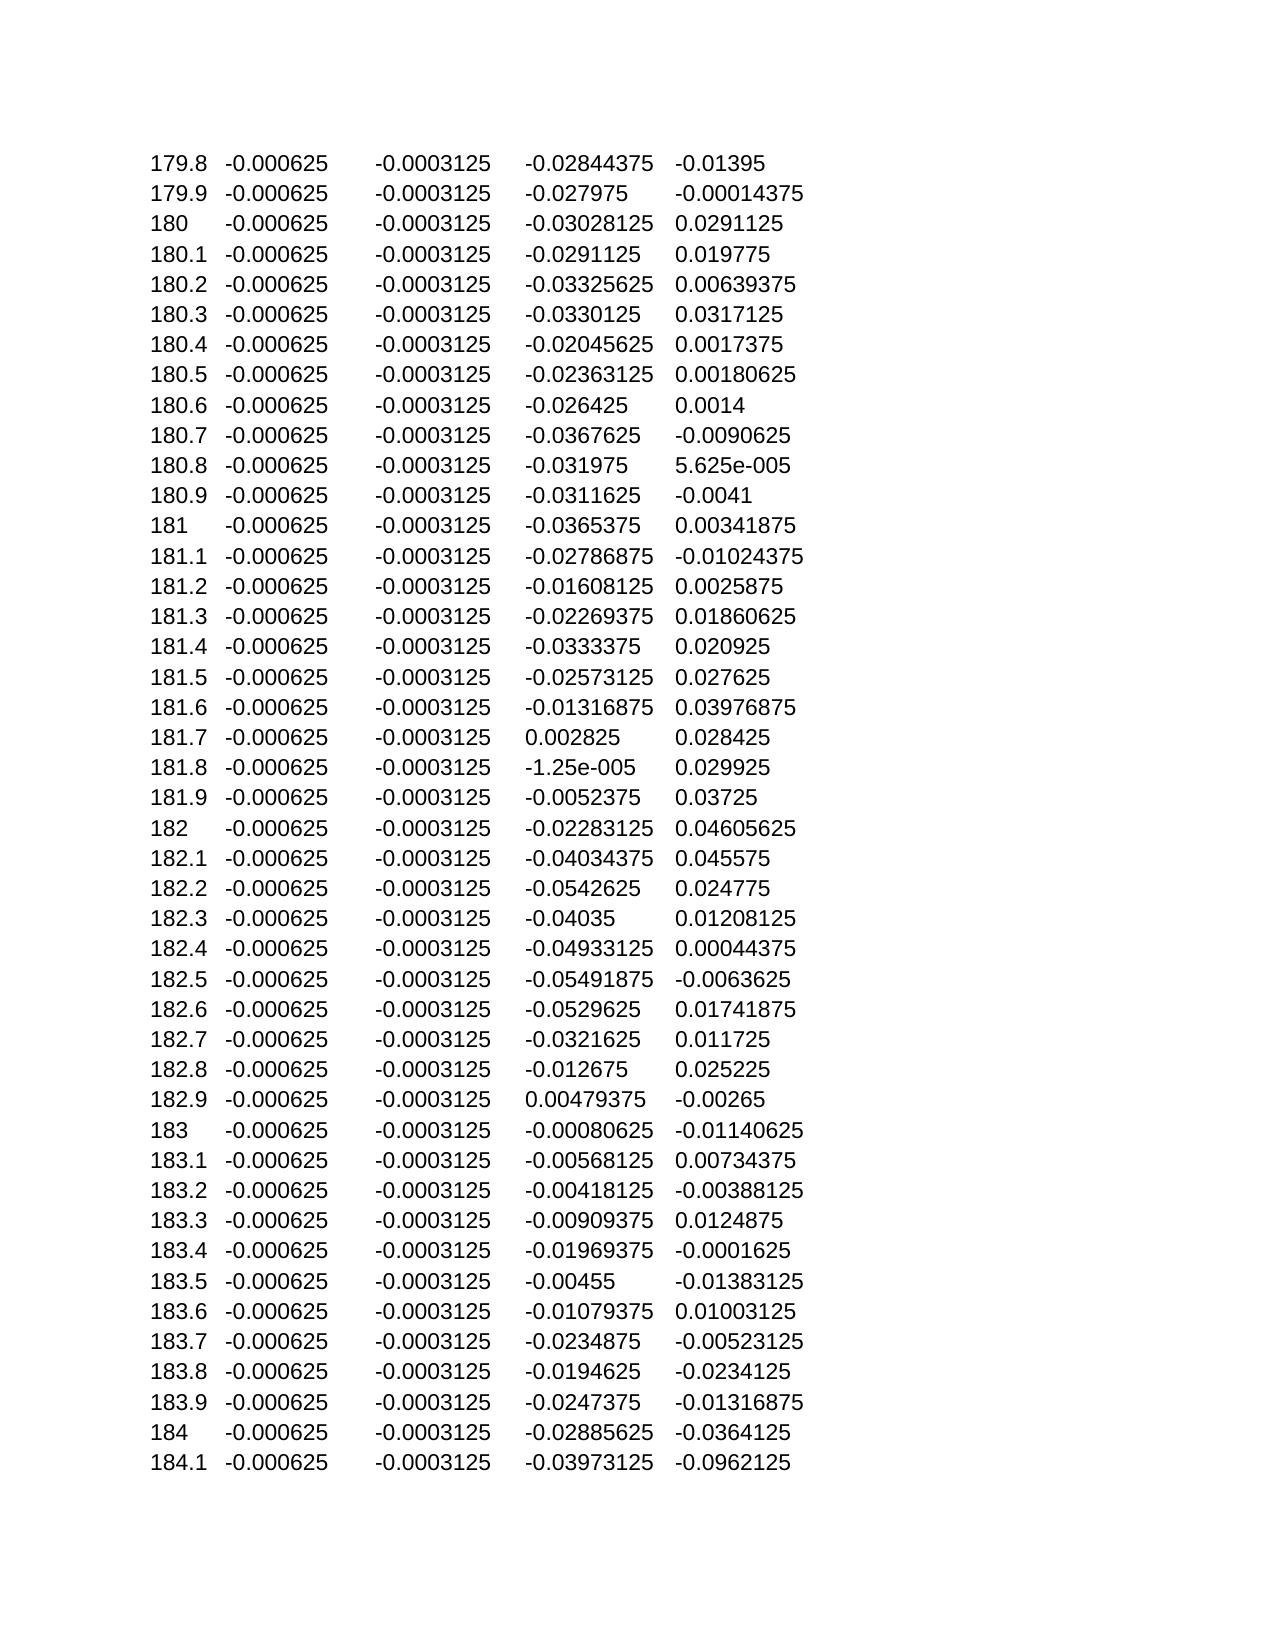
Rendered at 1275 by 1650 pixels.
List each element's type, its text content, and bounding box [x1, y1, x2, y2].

text 180.6 -0.000625 -0.0003125 -0.026425 0.0014 [150, 392, 1125, 418]
text 184.1 -0.000625 -0.0003125 -0.03973125 -0.0962125 [150, 1449, 1125, 1475]
text 182.6 -0.000625 -0.0003125 -0.0529625 0.01741875 [150, 996, 1125, 1022]
text 180.3 -0.000625 -0.0003125 -0.0330125 0.0317125 [150, 301, 1125, 327]
text 181.3 -0.000625 -0.0003125 -0.02269375 0.01860625 [150, 603, 1125, 629]
text 183.8 -0.000625 -0.0003125 -0.0194625 -0.0234125 [150, 1358, 1125, 1385]
text 180.5 -0.000625 -0.0003125 -0.02363125 0.00180625 [150, 361, 1125, 388]
text 181.2 -0.000625 -0.0003125 -0.01608125 0.0025875 [150, 573, 1125, 599]
text 181.7 -0.000625 -0.0003125 0.002825 0.028425 [150, 724, 1125, 750]
text 180 -0.000625 -0.0003125 -0.03028125 0.0291125 [150, 210, 1125, 237]
text 184 -0.000625 -0.0003125 -0.02885625 -0.0364125 [150, 1419, 1125, 1445]
text 183.9 -0.000625 -0.0003125 -0.0247375 -0.01316875 [150, 1388, 1125, 1415]
text 183.7 -0.000625 -0.0003125 -0.0234875 -0.00523125 [150, 1328, 1125, 1354]
text 180.2 -0.000625 -0.0003125 -0.03325625 0.00639375 [150, 271, 1125, 297]
text 183 -0.000625 -0.0003125 -0.00080625 -0.01140625 [150, 1117, 1125, 1143]
text 182 -0.000625 -0.0003125 -0.02283125 0.04605625 [150, 814, 1125, 841]
text 183.1 -0.000625 -0.0003125 -0.00568125 0.00734375 [150, 1147, 1125, 1173]
text 183.2 -0.000625 -0.0003125 -0.00418125 -0.00388125 [150, 1177, 1125, 1203]
text 179.8 -0.000625 -0.0003125 -0.02844375 -0.01395 [150, 150, 1125, 176]
text 181.8 -0.000625 -0.0003125 -1.25e-005 0.029925 [150, 754, 1125, 781]
text 183.5 -0.000625 -0.0003125 -0.00455 -0.01383125 [150, 1268, 1125, 1294]
text 183.4 -0.000625 -0.0003125 -0.01969375 -0.0001625 [150, 1237, 1125, 1264]
text 180.9 -0.000625 -0.0003125 -0.0311625 -0.0041 [150, 482, 1125, 509]
text 182.4 -0.000625 -0.0003125 -0.04933125 0.00044375 [150, 935, 1125, 962]
text 180.7 -0.000625 -0.0003125 -0.0367625 -0.0090625 [150, 422, 1125, 448]
text 181 -0.000625 -0.0003125 -0.0365375 0.00341875 [150, 512, 1125, 539]
text 182.7 -0.000625 -0.0003125 -0.0321625 0.011725 [150, 1026, 1125, 1052]
text 183.6 -0.000625 -0.0003125 -0.01079375 0.01003125 [150, 1298, 1125, 1324]
text 180.8 -0.000625 -0.0003125 -0.031975 5.625e-005 [150, 452, 1125, 478]
text 180.4 -0.000625 -0.0003125 -0.02045625 0.0017375 [150, 331, 1125, 358]
text 183.3 -0.000625 -0.0003125 -0.00909375 0.0124875 [150, 1207, 1125, 1234]
text 182.9 -0.000625 -0.0003125 0.00479375 -0.00265 [150, 1086, 1125, 1113]
text 181.6 -0.000625 -0.0003125 -0.01316875 0.03976875 [150, 694, 1125, 720]
text 181.5 -0.000625 -0.0003125 -0.02573125 0.027625 [150, 663, 1125, 690]
text 182.8 -0.000625 -0.0003125 -0.012675 0.025225 [150, 1056, 1125, 1083]
text 181.4 -0.000625 -0.0003125 -0.0333375 0.020925 [150, 633, 1125, 660]
text 181.1 -0.000625 -0.0003125 -0.02786875 -0.01024375 [150, 543, 1125, 569]
text 182.2 -0.000625 -0.0003125 -0.0542625 0.024775 [150, 875, 1125, 901]
text 182.3 -0.000625 -0.0003125 -0.04035 0.01208125 [150, 905, 1125, 932]
text 181.9 -0.000625 -0.0003125 -0.0052375 0.03725 [150, 784, 1125, 811]
text 182.5 -0.000625 -0.0003125 -0.05491875 -0.0063625 [150, 966, 1125, 992]
text 180.1 -0.000625 -0.0003125 -0.0291125 0.019775 [150, 241, 1125, 267]
text 179.9 -0.000625 -0.0003125 -0.027975 -0.00014375 [150, 180, 1125, 207]
text 182.1 -0.000625 -0.0003125 -0.04034375 0.045575 [150, 845, 1125, 871]
